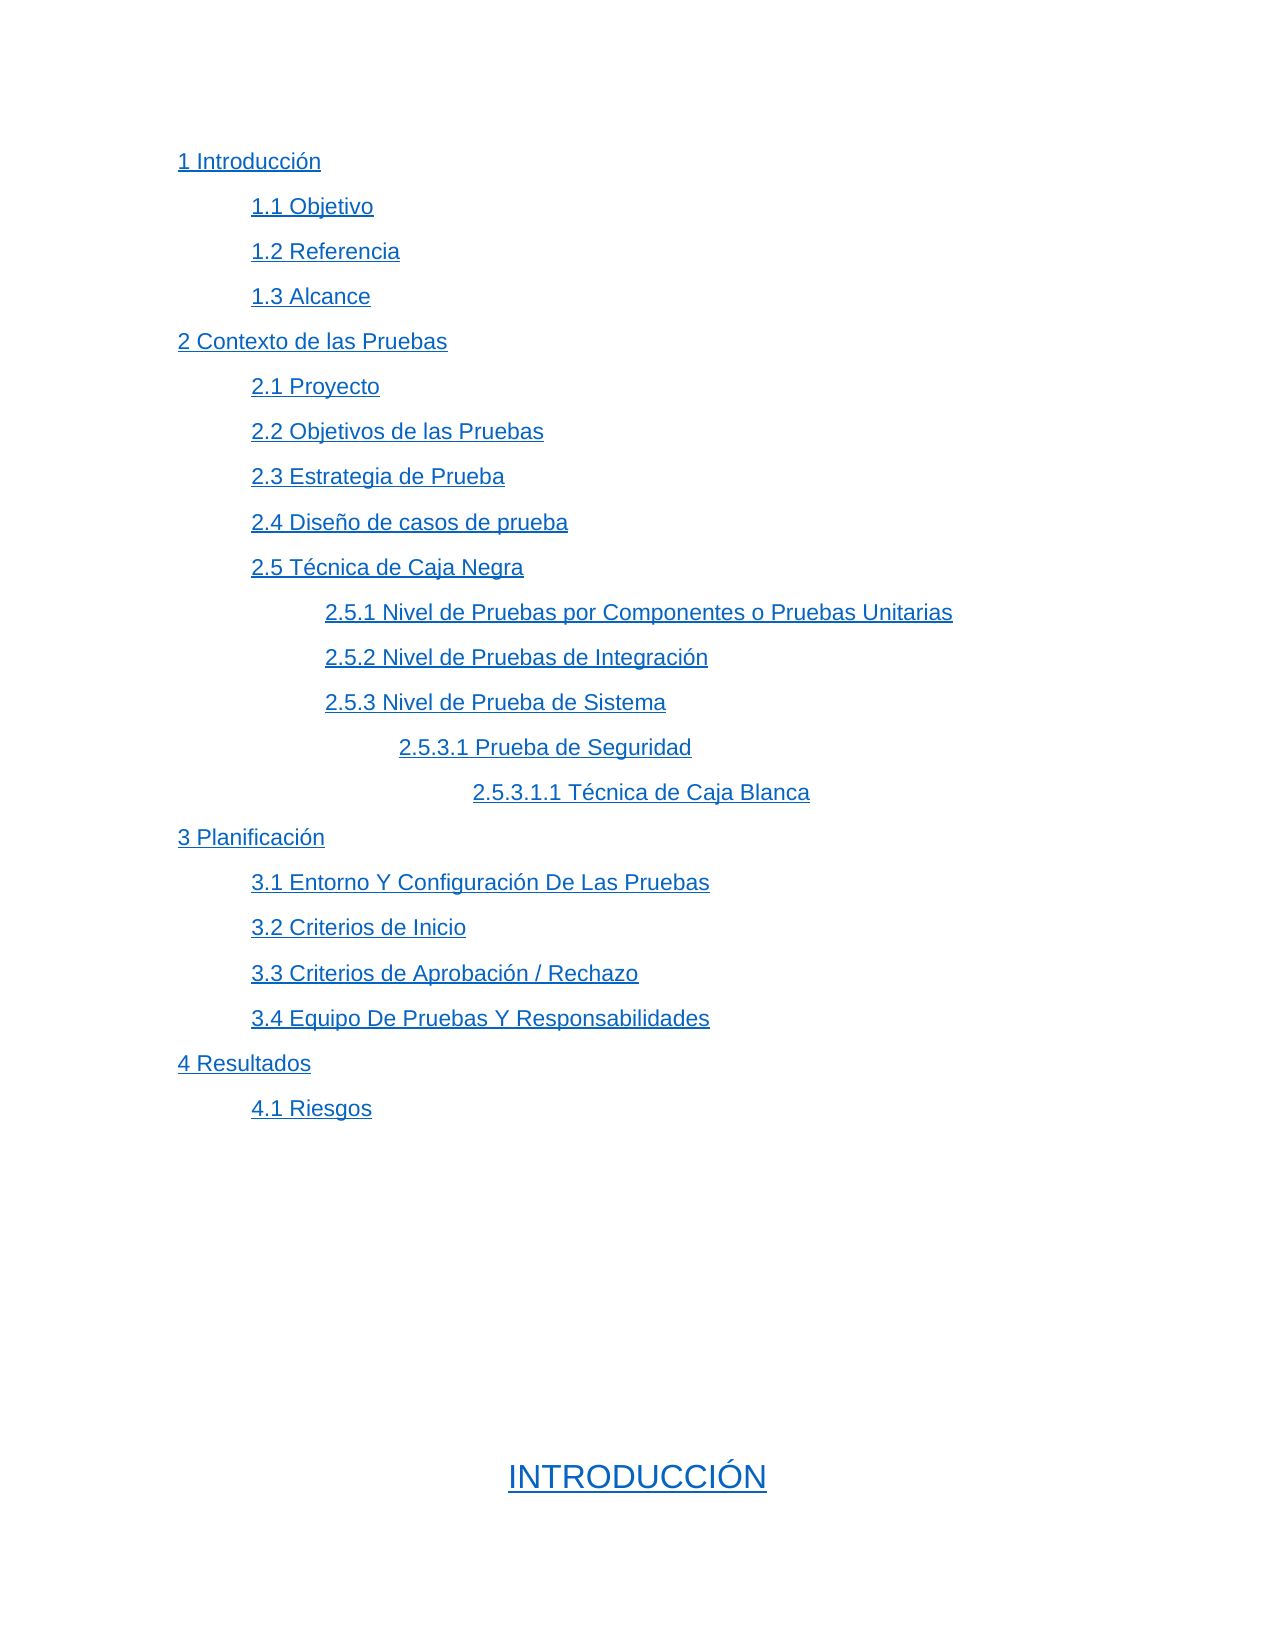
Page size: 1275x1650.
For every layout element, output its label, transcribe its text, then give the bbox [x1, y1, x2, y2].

text 3.3 Criterios de Aprobación / Rechazo [177, 959, 1098, 986]
text 4.1 Riesgos [177, 1095, 1098, 1121]
text 3.2 Criterios de Inicio [177, 914, 1098, 941]
text 1.3 Alcance [177, 283, 1098, 309]
text 2.5.3 Nivel de Prueba de Sistema [177, 689, 1098, 715]
text 2.5.3.1.1 Técnica de Caja Blanca [177, 779, 1098, 805]
text 2.3 Estrategia de Prueba [177, 463, 1098, 490]
text 1.1 Objetivo [177, 193, 1098, 219]
text 2.5 Técnica de Caja Negra [177, 553, 1098, 580]
text 2.1 Proyecto [177, 373, 1098, 399]
text 4 Resultados [177, 1050, 1098, 1076]
text 1.2 Referencia [177, 238, 1098, 264]
text 2.2 Objetivos de las Pruebas [177, 418, 1098, 444]
text 2.4 Diseño de casos de prueba [177, 508, 1098, 535]
text 3 Planificación [177, 824, 1098, 851]
text 3.1 Entorno Y Configuración De Las Pruebas [177, 869, 1098, 896]
text 1 Introducción [177, 148, 1098, 174]
text 2.5.1 Nivel de Pruebas por Componentes o Pruebas Unitarias [177, 599, 1098, 625]
text 2 Contexto de las Pruebas [177, 328, 1098, 354]
text INTRODUCCIÓN [177, 1457, 1098, 1496]
text 3.4 Equipo De Pruebas Y Responsabilidades [177, 1004, 1098, 1031]
text 2.5.2 Nivel de Pruebas de Integración [177, 644, 1098, 670]
text 2.5.3.1 Prueba de Seguridad [177, 734, 1098, 760]
